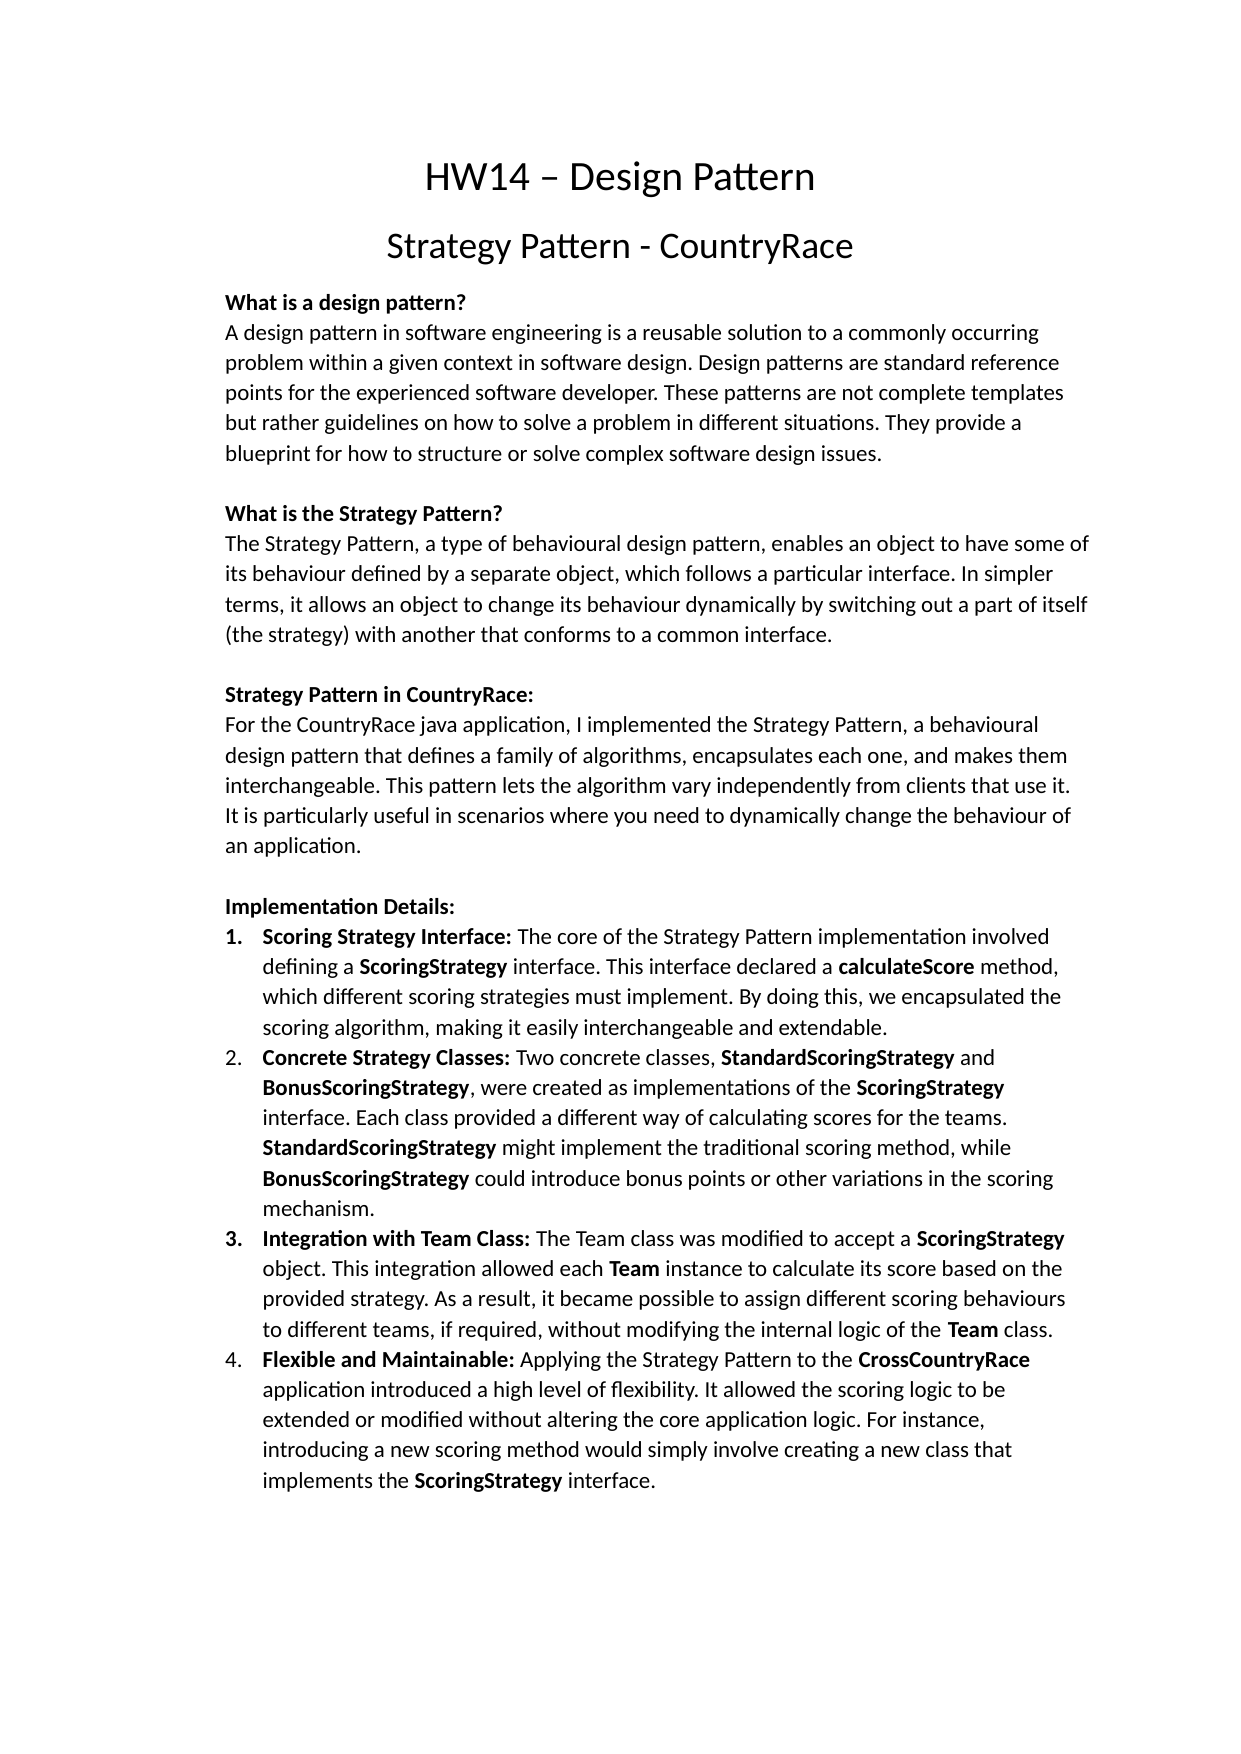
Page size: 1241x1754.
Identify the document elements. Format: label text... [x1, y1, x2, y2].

list The Strategy Pattern, a type of behavioural design pattern, enables an object to have some of its behaviour defined by a separate object, which follows a particular interface. In simpler terms, it allows an object to change its behaviour dynamically by switching out a part of itself (the strategy) with another that conforms to a common interface. [225, 529, 1090, 648]
list Flexible and Maintainable: Applying the Strategy Pattern to the CrossCountryRace application introduced a high level of flexibility. It allowed the scoring logic to be extended or modified without altering the core application logic. For instance, introducing a new scoring method would simply involve creating a new class that implements the ScoringStrategy interface. [225, 1345, 1090, 1494]
list Integration with Team Class: The Team class was modified to accept a ScoringStrategy object. This integration allowed each Team instance to calculate its score based on the provided strategy. As a result, it became possible to assign different scoring behaviours to different teams, if required, without modifying the internal logic of the Team class. [225, 1224, 1090, 1343]
list Scoring Strategy Interface: The core of the Strategy Pattern implementation involved defining a ScoringStrategy interface. This interface declared a calculateScore method, which different scoring strategies must implement. By doing this, we encapsulated the scoring algorithm, making it easily interchangeable and extendable. [225, 922, 1090, 1041]
list What is a design pattern? [225, 288, 1090, 316]
list What is the Strategy Pattern? [225, 499, 1090, 527]
list A design pattern in software engineering is a reusable solution to a commonly occurring problem within a given context in software design. Design patterns are standard reference points for the experienced software developer. These patterns are not complete templates but rather guidelines on how to solve a problem in different situations. They provide a blueprint for how to structure or solve complex software design issues. [225, 318, 1090, 467]
text HW14 – Design Pattern [150, 150, 1090, 201]
list Concrete Strategy Classes: Two concrete classes, StandardScoringStrategy and BonusScoringStrategy, were created as implementations of the ScoringStrategy interface. Each class provided a different way of calculating scores for the teams. StandardScoringStrategy might implement the traditional scoring method, while BonusScoringStrategy could introduce bonus points or other variations in the scoring mechanism. [225, 1043, 1090, 1222]
list For the CountryRace java application, I implemented the Strategy Pattern, a behavioural design pattern that defines a family of algorithms, encapsulates each one, and makes them interchangeable. This pattern lets the algorithm vary independently from clients that use it. It is particularly useful in scenarios where you need to dynamically change the behaviour of an application. [225, 711, 1090, 859]
list Strategy Pattern in CountryRace: [225, 680, 1090, 708]
text Strategy Pattern - CountryRace [150, 222, 1090, 267]
list Implementation Details: [225, 892, 1090, 920]
